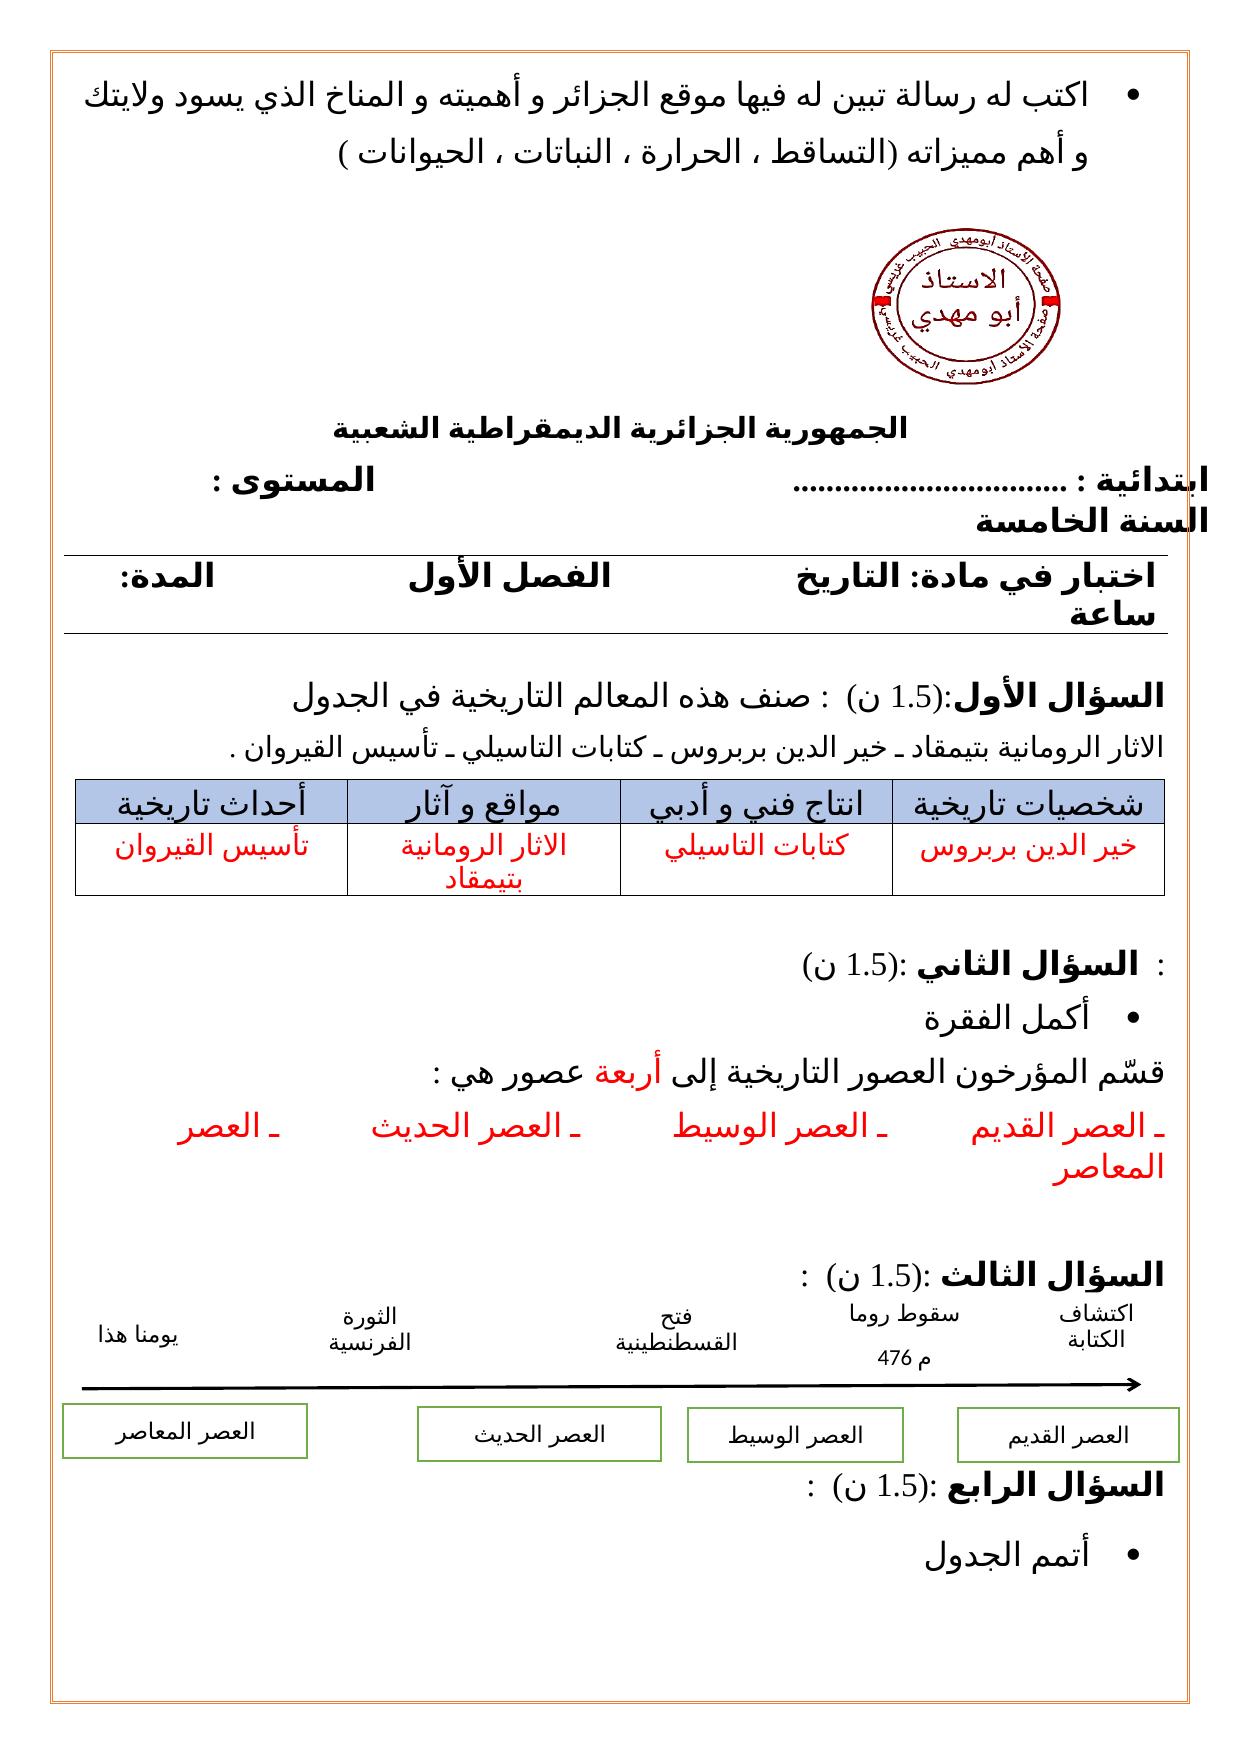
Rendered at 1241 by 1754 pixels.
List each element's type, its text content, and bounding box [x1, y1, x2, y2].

table_cell كتابات التاسيلي [621, 824, 892, 895]
table_cell الاثار الرومانية بتيمقاد [348, 824, 620, 895]
list اكتب له رسالة تبين له فيها موقع الجزائر و أهميته و المناخ الذي يسود ولايتك و أهم مميزاته (التساقط ، الحرارة ، النباتات ، الحيوانات ) [75, 75, 1128, 171]
list أتمم الجدول [75, 1535, 1128, 1573]
text ـ العصر القديم ـ العصر الوسيط ـ العصر الحديث ـ العصر المعاصر [75, 1106, 1165, 1186]
text السؤال الثالث :(1.5 ن) : [75, 1255, 1165, 1293]
text السؤال الثاني :(1.5 ن) : [75, 944, 1165, 983]
table_header انتاج فني و أدبي [621, 780, 892, 823]
text ابتدائية : ................................. المستوى : السنة الخامسة [75, 460, 1187, 539]
text السؤال الرابع :(1.5 ن) : [75, 1465, 1165, 1503]
table_cell تأسيس القيروان [76, 824, 347, 895]
text الاثار الرومانية بتيمقاد ـ خير الدين بربروس ـ كتابات التاسيلي ـ تأسيس القيروان . [75, 730, 1165, 764]
table_header اختبار في مادة: التاريخ الفصل الأول المدة: ساعة [64, 556, 1168, 633]
text السؤال الأول:(1.5 ن) : صنف هذه المعالم التاريخية في الجدول [75, 677, 1165, 715]
list أكمل الفقرة [75, 998, 1128, 1037]
table_header شخصيات تاريخية [893, 780, 1164, 823]
text الجمهورية الجزائرية الديمقراطية الشعبية [75, 411, 1165, 445]
table_header أحداث تاريخية [76, 780, 347, 823]
picture [834, 197, 1097, 415]
table_header مواقع و آثار [348, 780, 620, 823]
text قسّم المؤرخون العصور التاريخية إلى أربعة عصور هي : [75, 1052, 1165, 1091]
table_cell خير الدين بربروس [893, 824, 1164, 895]
